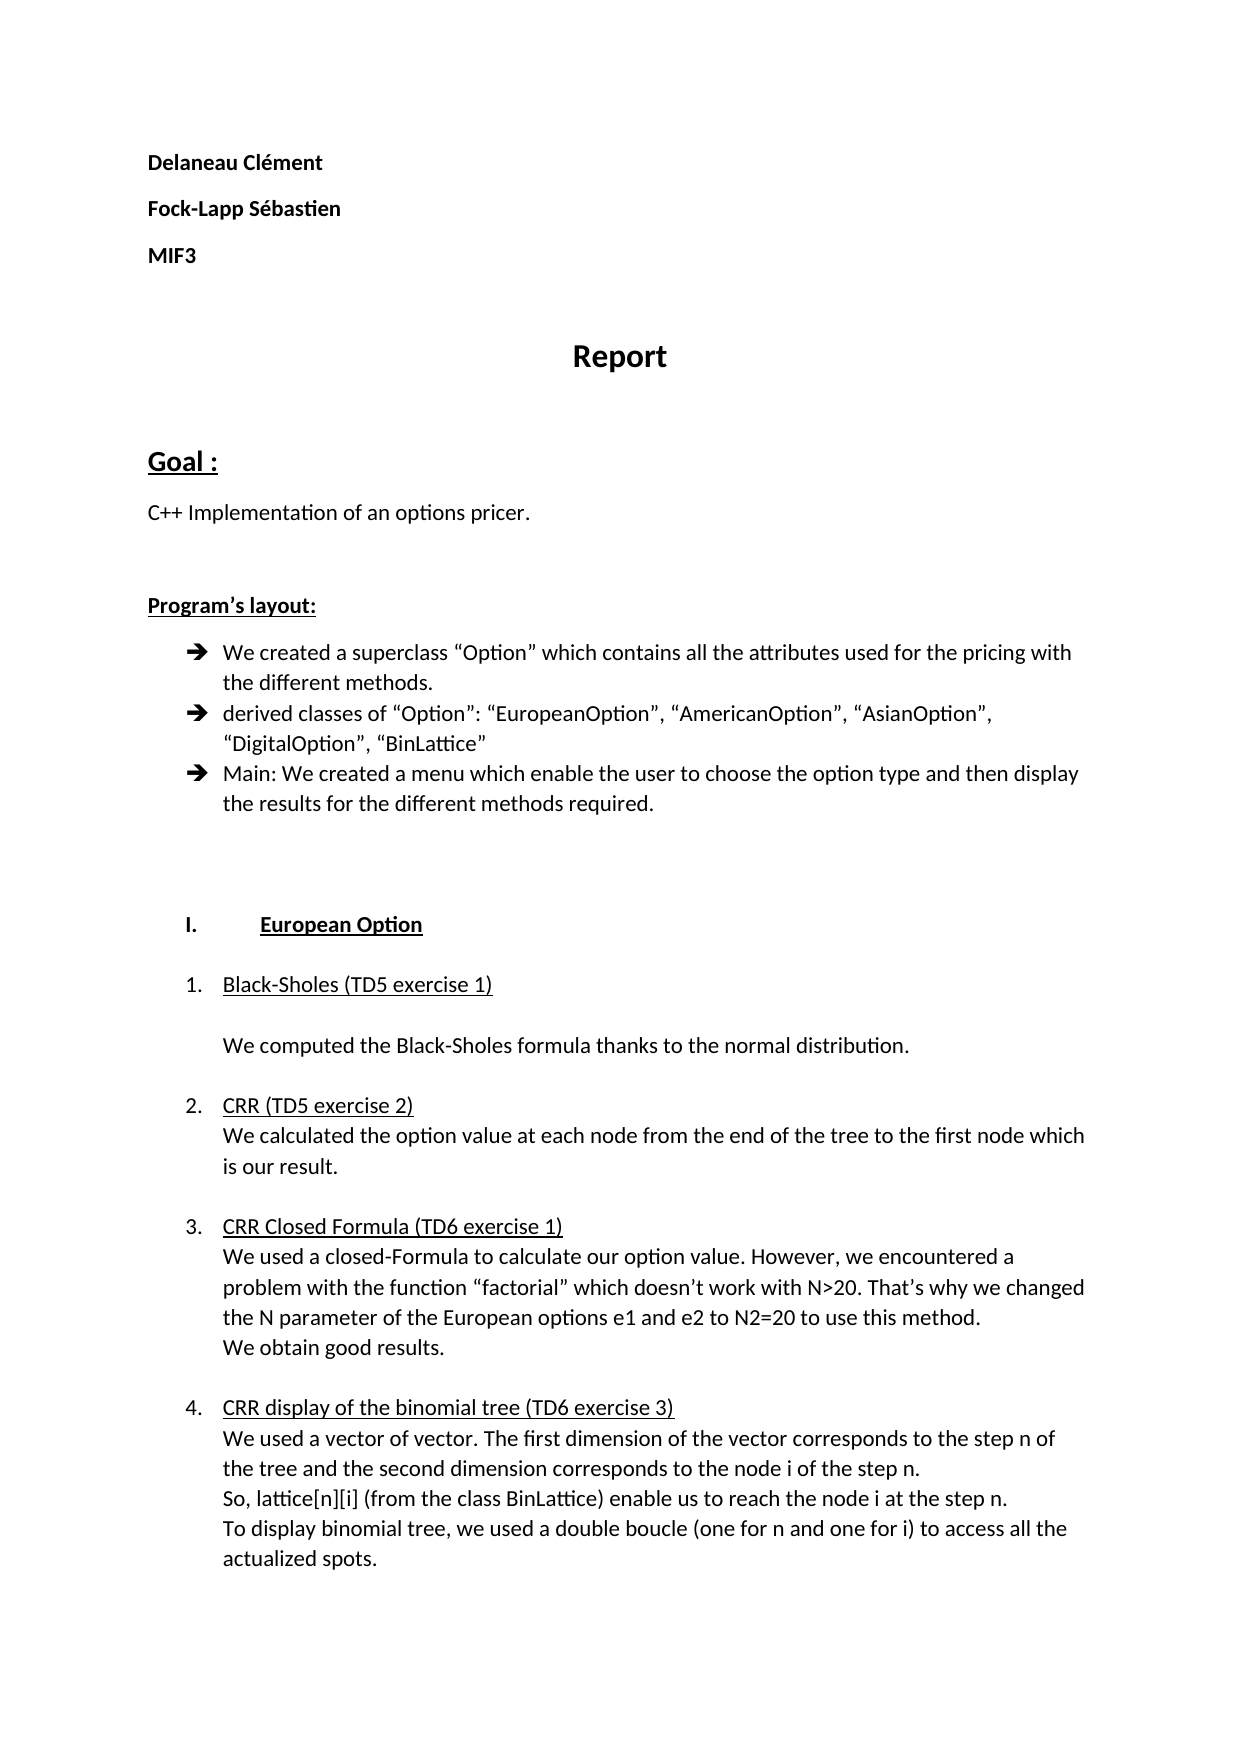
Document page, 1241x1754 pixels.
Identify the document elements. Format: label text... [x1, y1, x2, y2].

list Main: We created a menu which enable the user to choose the option type and then display the results for the different methods required. [185, 759, 1093, 817]
list So, lattice[n][i] (from the class BinLattice) enable us to reach the node i at the step n. [223, 1484, 1093, 1512]
text Delaneau Clément [148, 148, 1093, 176]
list CRR (TD5 exercise 2) [185, 1091, 1093, 1119]
text Program’s layout: [148, 591, 1093, 619]
text Goal : [148, 443, 1093, 478]
text MIF3 [148, 241, 1093, 269]
list derived classes of “Option”: “EuropeanOption”, “AmericanOption”, “AsianOption”, “DigitalOption”, “BinLattice” [185, 699, 1093, 757]
text Fock-Lapp Sébastien [148, 194, 1093, 222]
list We used a vector of vector. The first dimension of the vector corresponds to the step n of the tree and the second dimension corresponds to the node i of the step n. [223, 1424, 1093, 1482]
list We created a superclass “Option” which contains all the attributes used for the pricing with the different methods. [185, 638, 1093, 697]
list CRR Closed Formula (TD6 exercise 1) [185, 1212, 1093, 1240]
list European Option [185, 910, 1093, 938]
text C++ Implementation of an options pricer. [148, 498, 1093, 526]
list We computed the Black-Sholes formula thanks to the normal distribution. [223, 1031, 1093, 1059]
list To display binomial tree, we used a double boucle (one for n and one for i) to access all the actualized spots. [223, 1514, 1093, 1573]
list We used a closed-Formula to calculate our option value. However, we encountered a problem with the function “factorial” which doesn’t work with N>20. That’s why we changed the N parameter of the European options e1 and e2 to N2=20 to use this method. [223, 1242, 1093, 1331]
text Report [148, 335, 1093, 376]
list CRR display of the binomial tree (TD6 exercise 3) [185, 1393, 1093, 1422]
list We obtain good results. [223, 1333, 1093, 1361]
list We calculated the option value at each node from the end of the tree to the first node which is our result. [223, 1122, 1093, 1180]
list Black-Sholes (TD5 exercise 1) [185, 971, 1093, 999]
